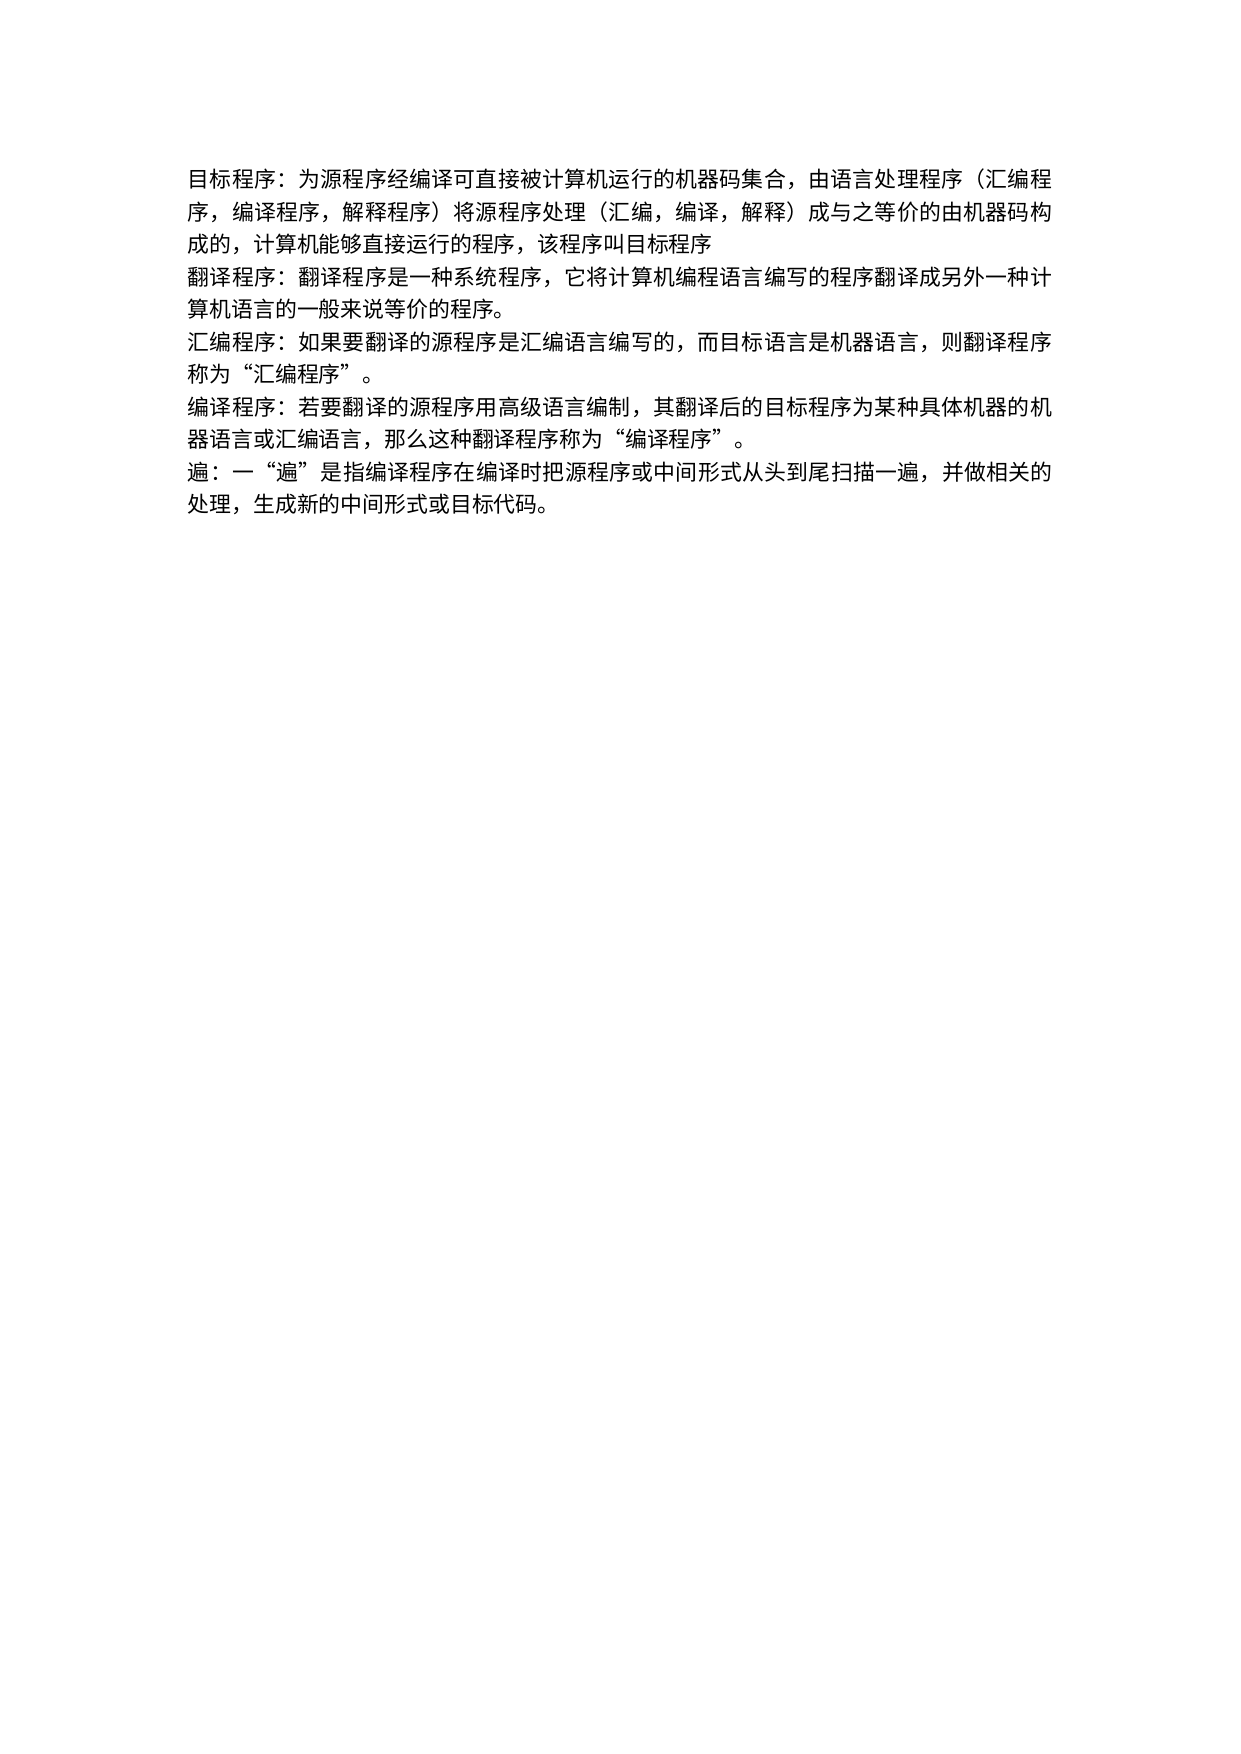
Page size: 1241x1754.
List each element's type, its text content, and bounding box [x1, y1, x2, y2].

text 编译程序：若要翻译的源程序用高级语言编制，其翻译后的目标程序为某种具体机器的机器语言或汇编语言，那么这种翻译程序称为“编译程序”。 [187, 389, 1053, 454]
text 汇编程序：如果要翻译的源程序是汇编语言编写的，而目标语言是机器语言，则翻译程序称为“汇编程序”。 [187, 324, 1053, 389]
text 目标程序：为源程序经编译可直接被计算机运行的机器码集合，由语言处理程序（汇编程序，编译程序，解释程序）将源程序处理（汇编，编译，解释）成与之等价的由机器码构成的，计算机能够直接运行的程序，该程序叫目标程序 [187, 162, 1053, 259]
text 遍：一“遍”是指编译程序在编译时把源程序或中间形式从头到尾扫描一遍，并做相关的处理，生成新的中间形式或目标代码。 [187, 454, 1053, 519]
text 翻译程序：翻译程序是一种系统程序，它将计算机编程语言编写的程序翻译成另外一种计算机语言的一般来说等价的程序。 [187, 259, 1053, 324]
